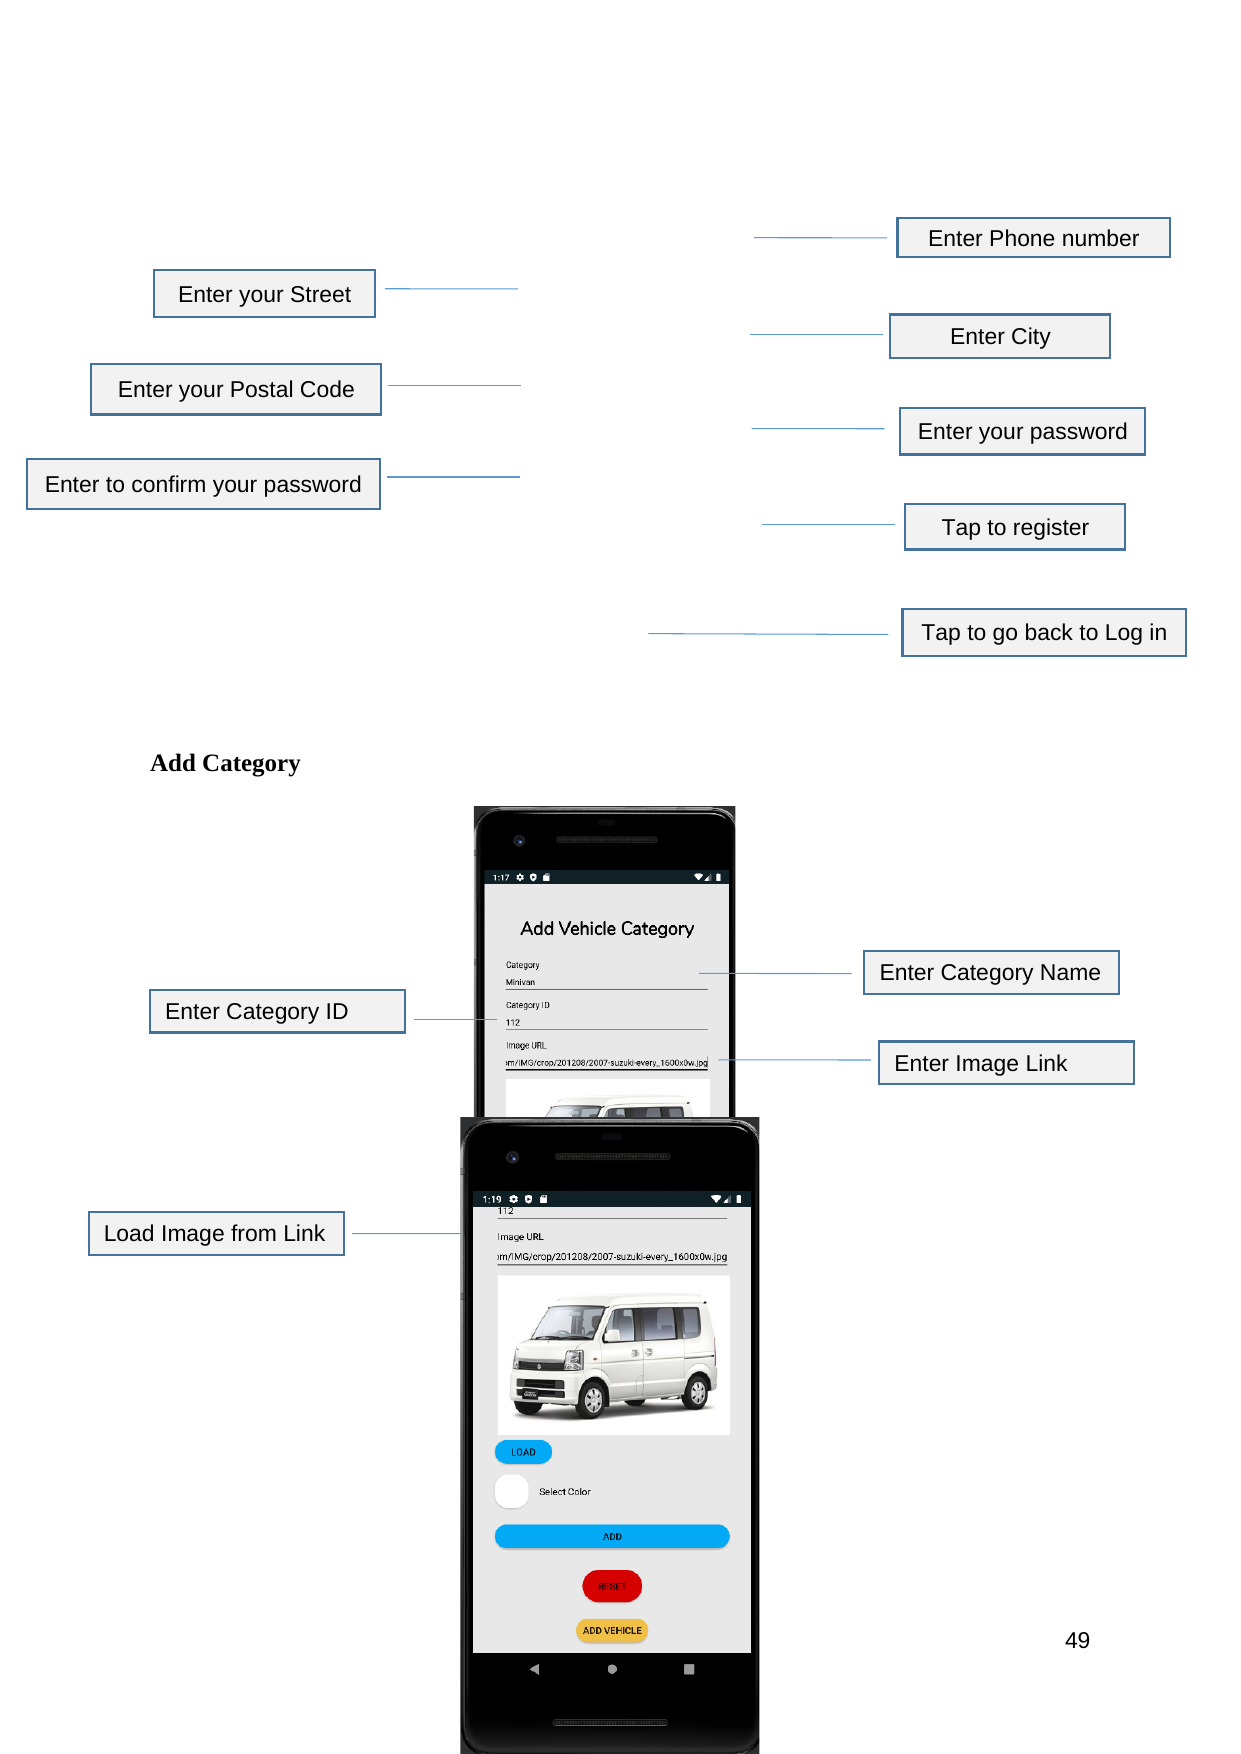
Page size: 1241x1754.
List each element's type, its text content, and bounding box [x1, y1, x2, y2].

text Add Category [150, 748, 1090, 777]
picture [459, 806, 759, 1752]
